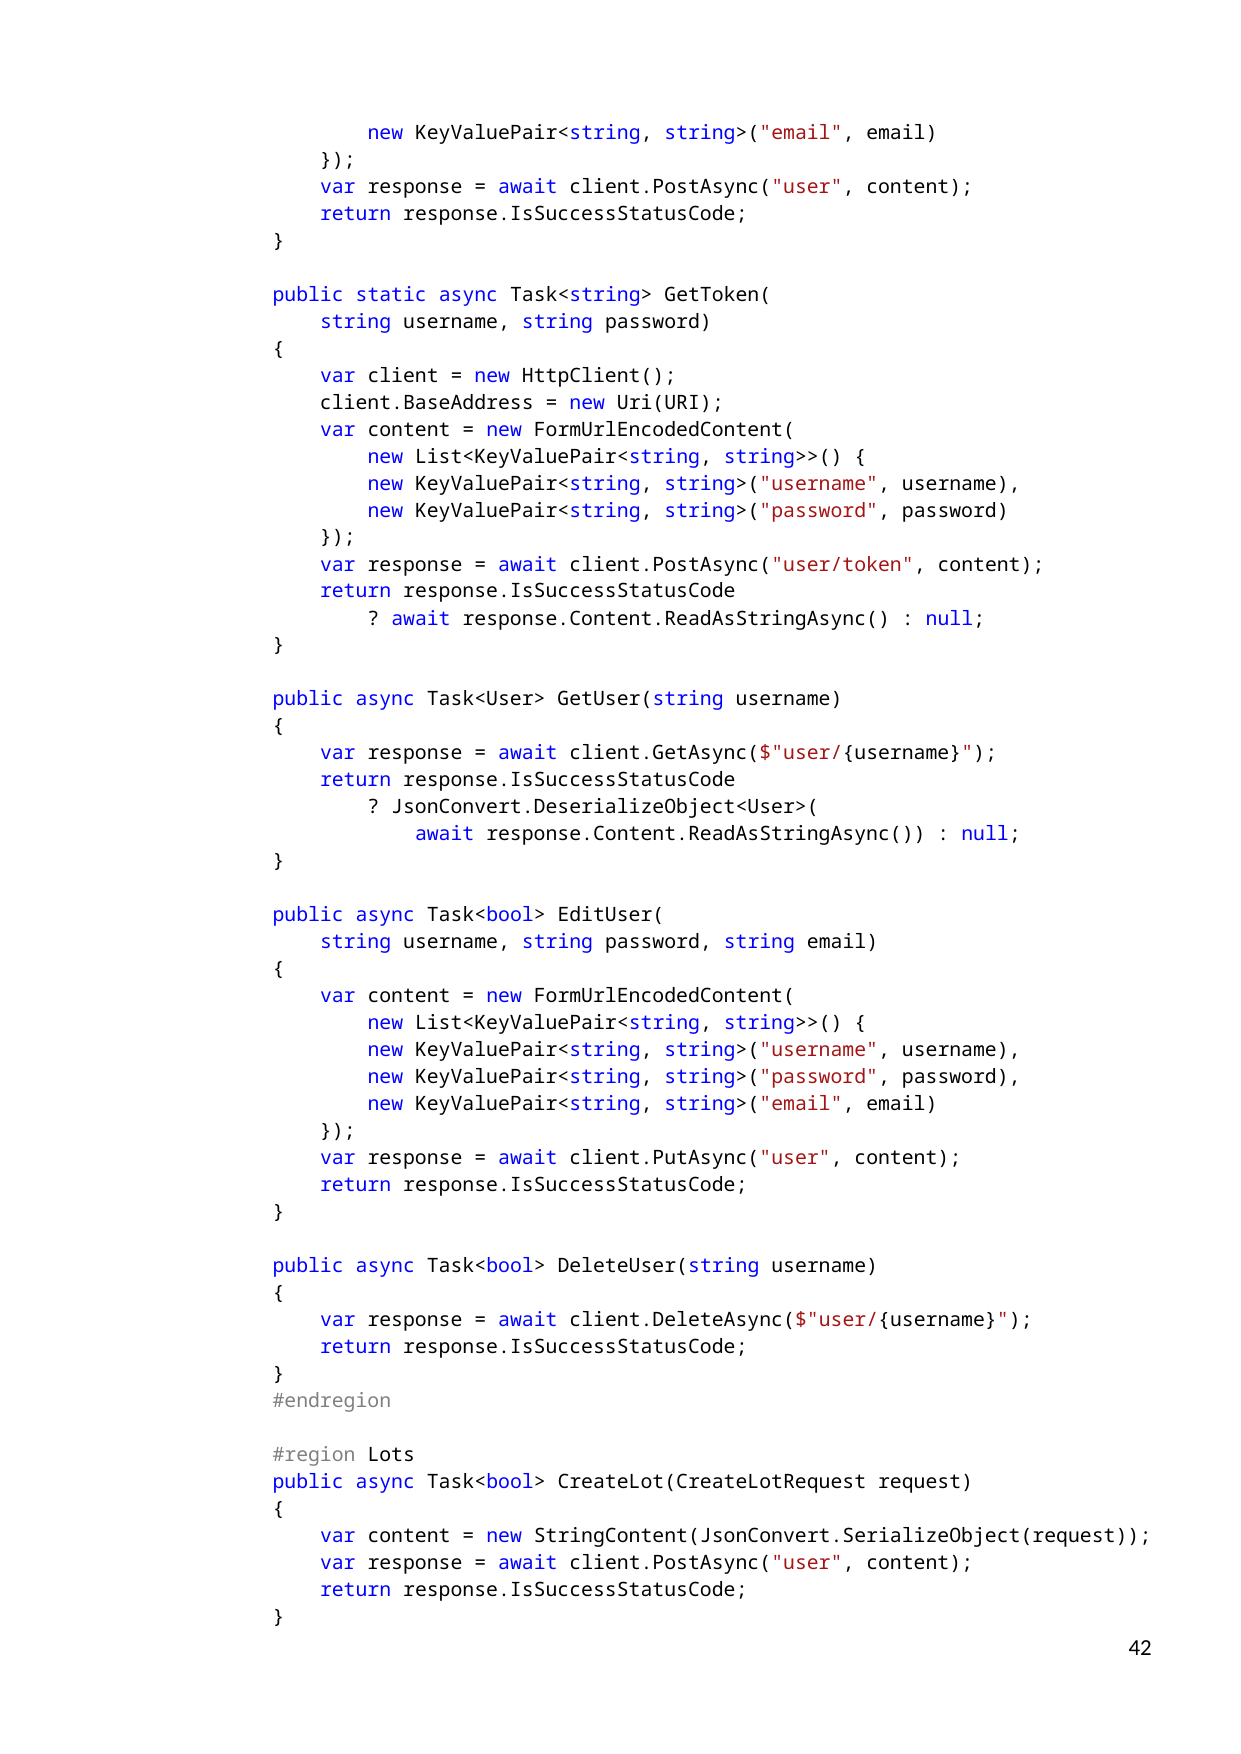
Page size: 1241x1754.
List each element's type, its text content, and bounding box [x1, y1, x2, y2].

text return response.IsSuccessStatusCode; [177, 1332, 1152, 1359]
text } [177, 847, 1152, 873]
text string username, string password, string email) [177, 927, 1152, 954]
text } [177, 631, 1152, 658]
text await response.Content.ReadAsStringAsync()) : null; [177, 819, 1152, 847]
text return response.IsSuccessStatusCode; [177, 1170, 1152, 1197]
text #endregion [177, 1386, 1152, 1413]
text public async Task<bool> CreateLot(CreateLotRequest request) [177, 1467, 1152, 1494]
text return response.IsSuccessStatusCode [177, 766, 1152, 793]
text #region Lots [177, 1440, 1152, 1467]
text var response = await client.PostAsync("user", content); [177, 1548, 1152, 1575]
text new List<KeyValuePair<string, string>>() { [177, 1008, 1152, 1035]
text var response = await client.PutAsync("user", content); [177, 1143, 1152, 1170]
text client.BaseAddress = new Uri(URI); [177, 388, 1152, 415]
text new KeyValuePair<string, string>("email", email) [177, 118, 1152, 145]
text { [177, 1278, 1152, 1305]
text new KeyValuePair<string, string>("password", password) [177, 496, 1152, 523]
text var response = await client.DeleteAsync($"user/{username}"); [177, 1305, 1152, 1332]
text ? await response.Content.ReadAsStringAsync() : null; [177, 604, 1152, 631]
text } [177, 1602, 1152, 1629]
text }); [177, 145, 1152, 172]
text } [177, 1197, 1152, 1224]
text { [177, 954, 1152, 981]
text var client = new HttpClient(); [177, 361, 1152, 388]
text var response = await client.PostAsync("user/token", content); [177, 550, 1152, 577]
text var response = await client.PostAsync("user", content); [177, 172, 1152, 199]
text }); [177, 523, 1152, 550]
text } [177, 226, 1152, 253]
text var content = new FormUrlEncodedContent( [177, 415, 1152, 442]
text { [177, 1494, 1152, 1521]
text return response.IsSuccessStatusCode; [177, 1575, 1152, 1602]
text var response = await client.GetAsync($"user/{username}"); [177, 739, 1152, 766]
text new KeyValuePair<string, string>("username", username), [177, 1035, 1152, 1062]
text { [177, 334, 1152, 361]
text return response.IsSuccessStatusCode [177, 577, 1152, 604]
text public async Task<User> GetUser(string username) [177, 685, 1152, 712]
text public static async Task<string> GetToken( [177, 280, 1152, 307]
text var content = new StringContent(JsonConvert.SerializeObject(request)); [177, 1521, 1152, 1548]
text { [177, 712, 1152, 739]
text public async Task<bool> EditUser( [177, 901, 1152, 927]
text new KeyValuePair<string, string>("username", username), [177, 469, 1152, 496]
text new List<KeyValuePair<string, string>>() { [177, 442, 1152, 469]
text return response.IsSuccessStatusCode; [177, 199, 1152, 226]
text }); [177, 1116, 1152, 1143]
text new KeyValuePair<string, string>("password", password), [177, 1062, 1152, 1089]
text ? JsonConvert.DeserializeObject<User>( [177, 793, 1152, 819]
text string username, string password) [177, 307, 1152, 334]
text var content = new FormUrlEncodedContent( [177, 981, 1152, 1008]
text new KeyValuePair<string, string>("email", email) [177, 1089, 1152, 1116]
text } [177, 1359, 1152, 1386]
text public async Task<bool> DeleteUser(string username) [177, 1251, 1152, 1278]
